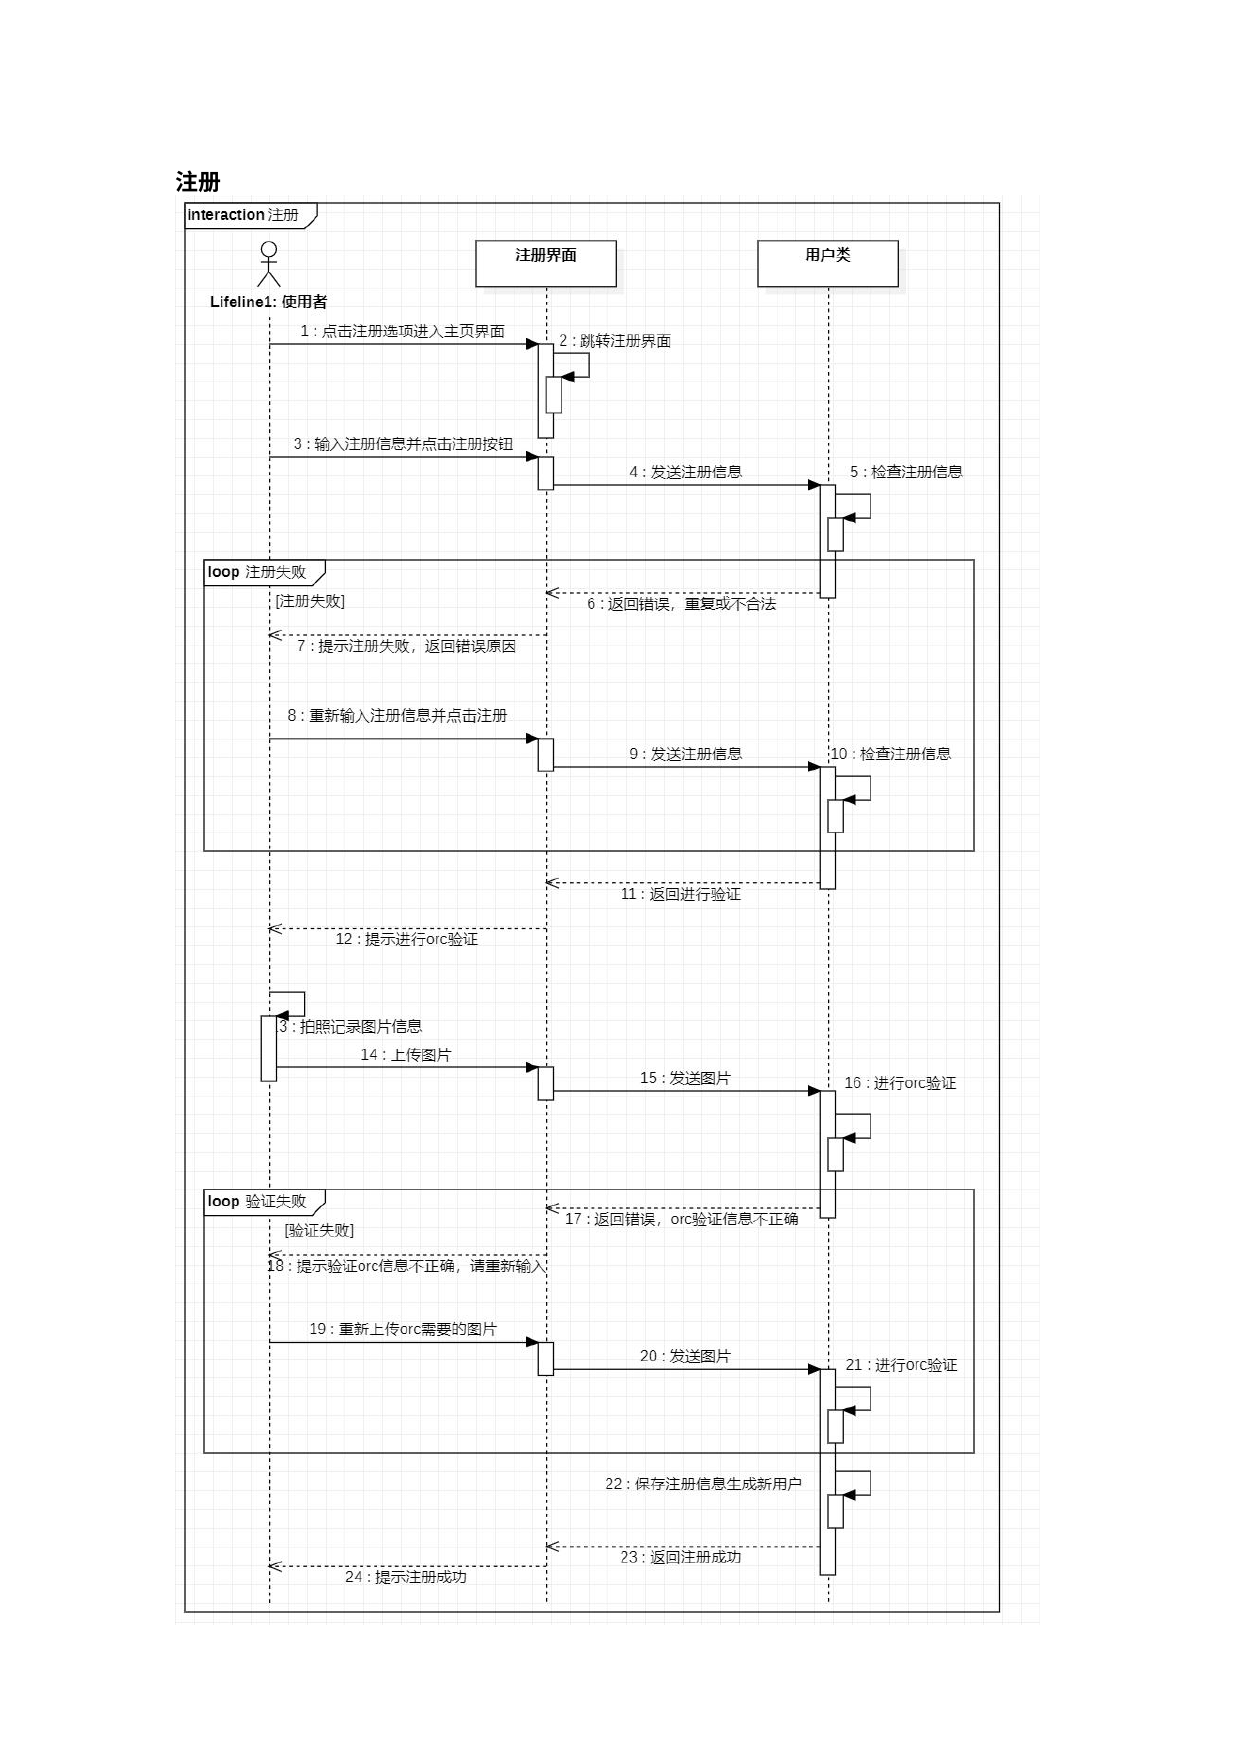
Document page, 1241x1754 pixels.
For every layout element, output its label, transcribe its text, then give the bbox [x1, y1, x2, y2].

picture [175, 195, 1040, 1625]
text 注册 [175, 168, 1065, 196]
